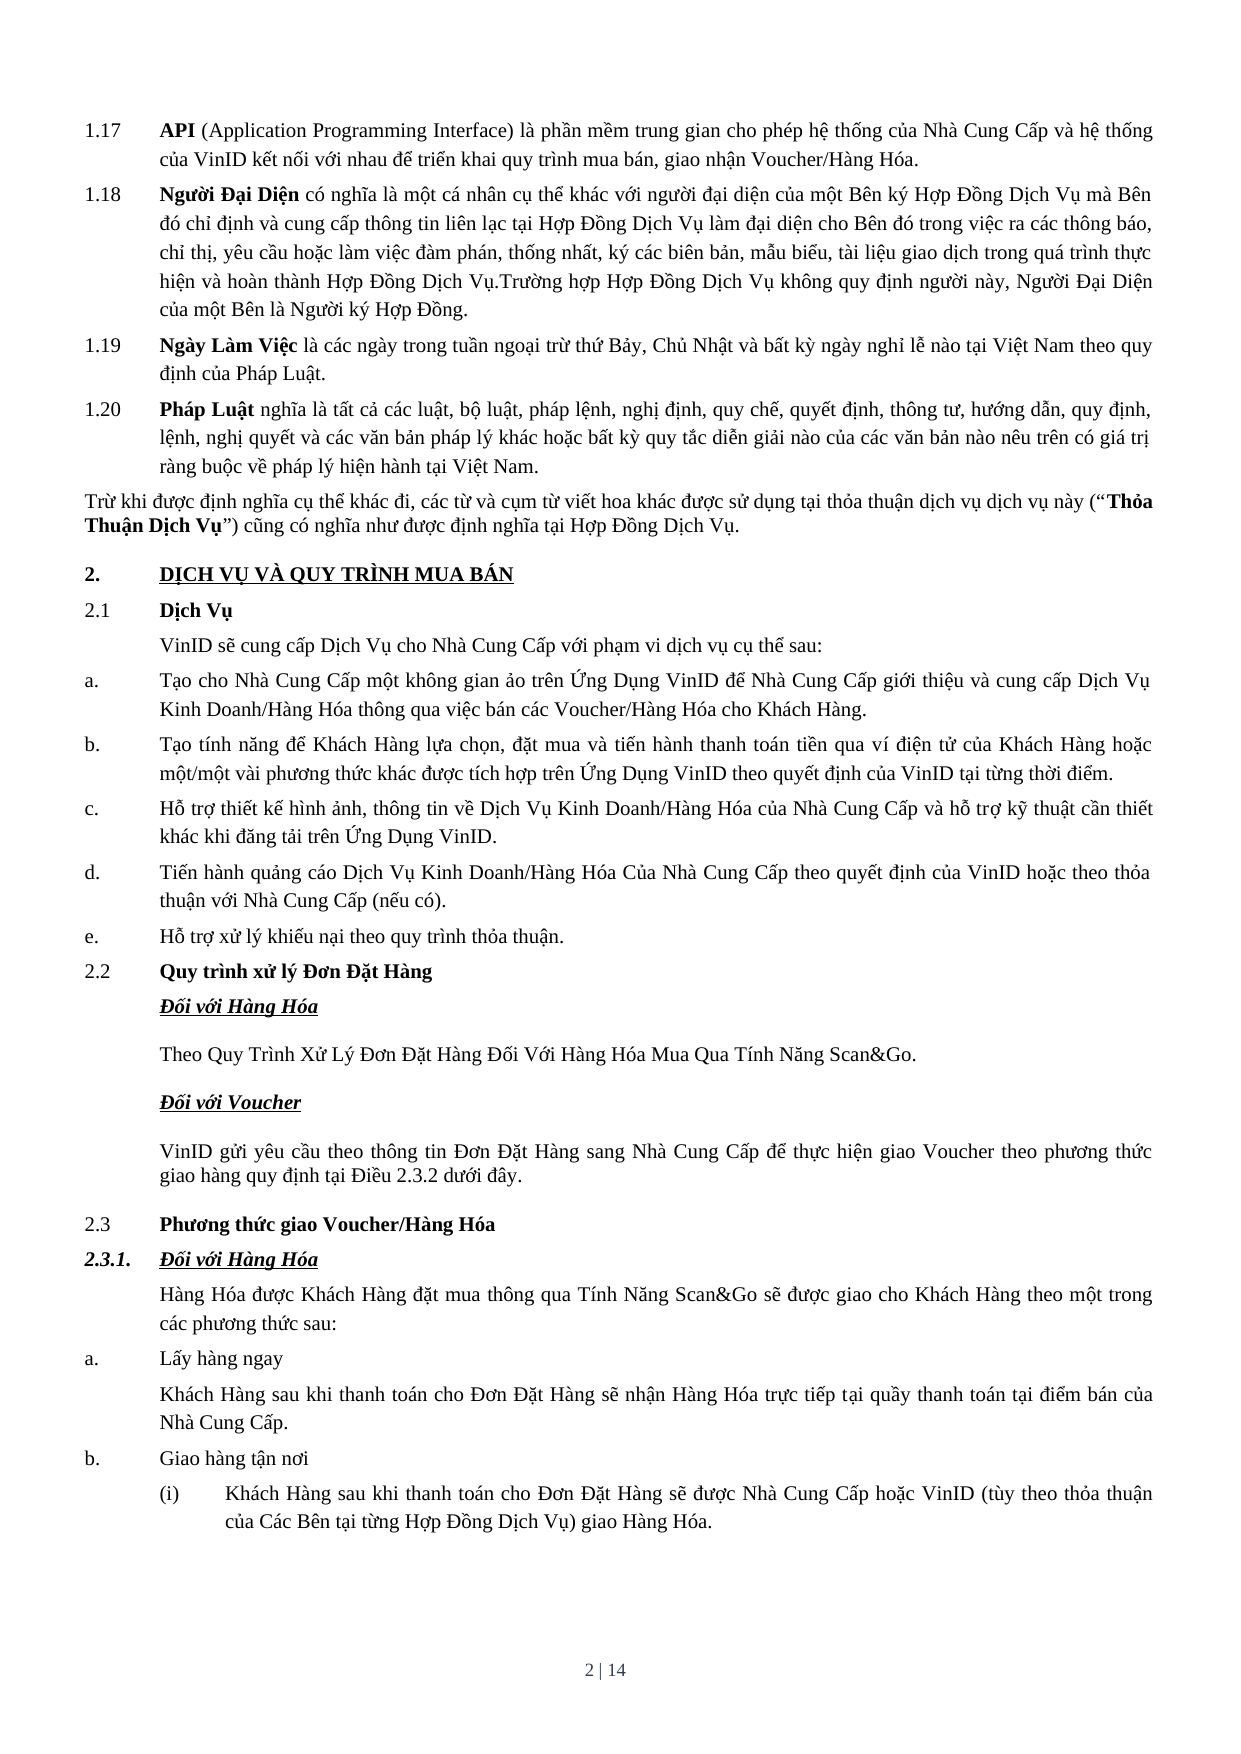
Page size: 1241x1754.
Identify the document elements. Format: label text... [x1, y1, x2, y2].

list Dịch Vụ [84, 597, 1153, 622]
list Quy trình xử lý Đơn Đặt Hàng [84, 959, 1153, 983]
list Hỗ trợ thiết kế hình ảnh, thông tin về Dịch Vụ Kinh Doanh/Hàng Hóa của Nhà Cung Cấp và hỗ trợ kỹ thuật cần thiết khác khi đăng tải trên Ứng Dụng VinID. [84, 796, 1153, 848]
list Ngày Làm Việc là các ngày trong tuần ngoại trừ thứ Bảy, Chủ Nhật và bất kỳ ngày nghỉ lễ nào tại Việt Nam theo quy định của Pháp Luật. [84, 332, 1153, 385]
text Hàng Hóa được Khách Hàng đặt mua thông qua Tính Năng Scan&Go sẽ được giao cho Khách Hàng theo một trong các phương thức sau: [159, 1282, 1153, 1335]
list Khách Hàng sau khi thanh toán cho Đơn Đặt Hàng sẽ được Nhà Cung Cấp hoặc VinID (tùy theo thỏa thuận của Các Bên tại từng Hợp Đồng Dịch Vụ) giao Hàng Hóa. [159, 1481, 1153, 1533]
list Theo Quy Trình Xử Lý Đơn Đặt Hàng Đối Với Hàng Hóa Mua Qua Tính Năng Scan&Go. [159, 1042, 1153, 1066]
list Lấy hàng ngay [84, 1346, 1153, 1370]
list Người Đại Diện có nghĩa là một cá nhân cụ thể khác với người đại diện của một Bên ký Hợp Đồng Dịch Vụ mà Bên đó chỉ định và cung cấp thông tin liên lạc tại Hợp Đồng Dịch Vụ làm đại diện cho Bên đó trong việc ra các thông báo, chỉ thị, yêu cầu hoặc làm việc đàm phán, thống nhất, ký các biên bản, mẫu biểu, tài liệu giao dịch trong quá trình thực hiện và hoàn thành Hợp Đồng Dịch Vụ.Trường hợp Hợp Đồng Dịch Vụ không quy định người này, Người Đại Diện của một Bên là Người ký Hợp Đồng. [84, 182, 1153, 321]
list Giao hàng tận nơi [84, 1445, 1153, 1469]
list Đối với Voucher [159, 1090, 1153, 1114]
list Pháp Luật nghĩa là tất cả các luật, bộ luật, pháp lệnh, nghị định, quy chế, quyết định, thông tư, hướng dẫn, quy định, lệnh, nghị quyết và các văn bản pháp lý khác hoặc bất kỳ quy tắc diễn giải nào của các văn bản nào nêu trên có giá trị ràng buộc về pháp lý hiện hành tại Việt Nam. [84, 396, 1153, 478]
text VinID sẽ cung cấp Dịch Vụ cho Nhà Cung Cấp với phạm vi dịch vụ cụ thể sau: [159, 633, 1153, 657]
list Hỗ trợ xử lý khiếu nại theo quy trình thỏa thuận. [84, 923, 1153, 948]
text Trừ khi được định nghĩa cụ thể khác đi, các từ và cụm từ viết hoa khác được sử dụng tại thỏa thuận dịch vụ dịch vụ này (“Thỏa Thuận Dịch Vụ”) cũng có nghĩa như được định nghĩa tại Hợp Đồng Dịch Vụ. [84, 489, 1153, 537]
list VinID gửi yêu cầu theo thông tin Đơn Đặt Hàng sang Nhà Cung Cấp để thực hiện giao Voucher theo phương thức giao hàng quy định tại Điều 2.3.2 dưới đây. [159, 1139, 1153, 1187]
list DỊCH VỤ VÀ QUY TRÌNH MUA BÁN [84, 562, 1153, 586]
list Tiến hành quảng cáo Dịch Vụ Kinh Doanh/Hàng Hóa Của Nhà Cung Cấp theo quyết định của VinID hoặc theo thỏa thuận với Nhà Cung Cấp (nếu có). [84, 859, 1153, 912]
list Phương thức giao Voucher/Hàng Hóa [84, 1212, 1153, 1236]
list Đối với Hàng Hóa [159, 994, 1153, 1018]
list Đối với Hàng Hóa [84, 1247, 1153, 1271]
text Khách Hàng sau khi thanh toán cho Đơn Đặt Hàng sẽ nhận Hàng Hóa trực tiếp tại quầy thanh toán tại điểm bán của Nhà Cung Cấp. [159, 1381, 1153, 1434]
list API (Application Programming Interface) là phần mềm trung gian cho phép hệ thống của Nhà Cung Cấp và hệ thống của VinID kết nối với nhau để triển khai quy trình mua bán, giao nhận Voucher/Hàng Hóa. [84, 118, 1153, 171]
list Tạo cho Nhà Cung Cấp một không gian ảo trên Ứng Dụng VinID để Nhà Cung Cấp giới thiệu và cung cấp Dịch Vụ Kinh Doanh/Hàng Hóa thông qua việc bán các Voucher/Hàng Hóa cho Khách Hàng. [84, 668, 1153, 721]
list Tạo tính năng để Khách Hàng lựa chọn, đặt mua và tiến hành thanh toán tiền qua ví điện tử của Khách Hàng hoặc một/một vài phương thức khác được tích hợp trên Ứng Dụng VinID theo quyết định của VinID tại từng thời điểm. [84, 732, 1153, 784]
